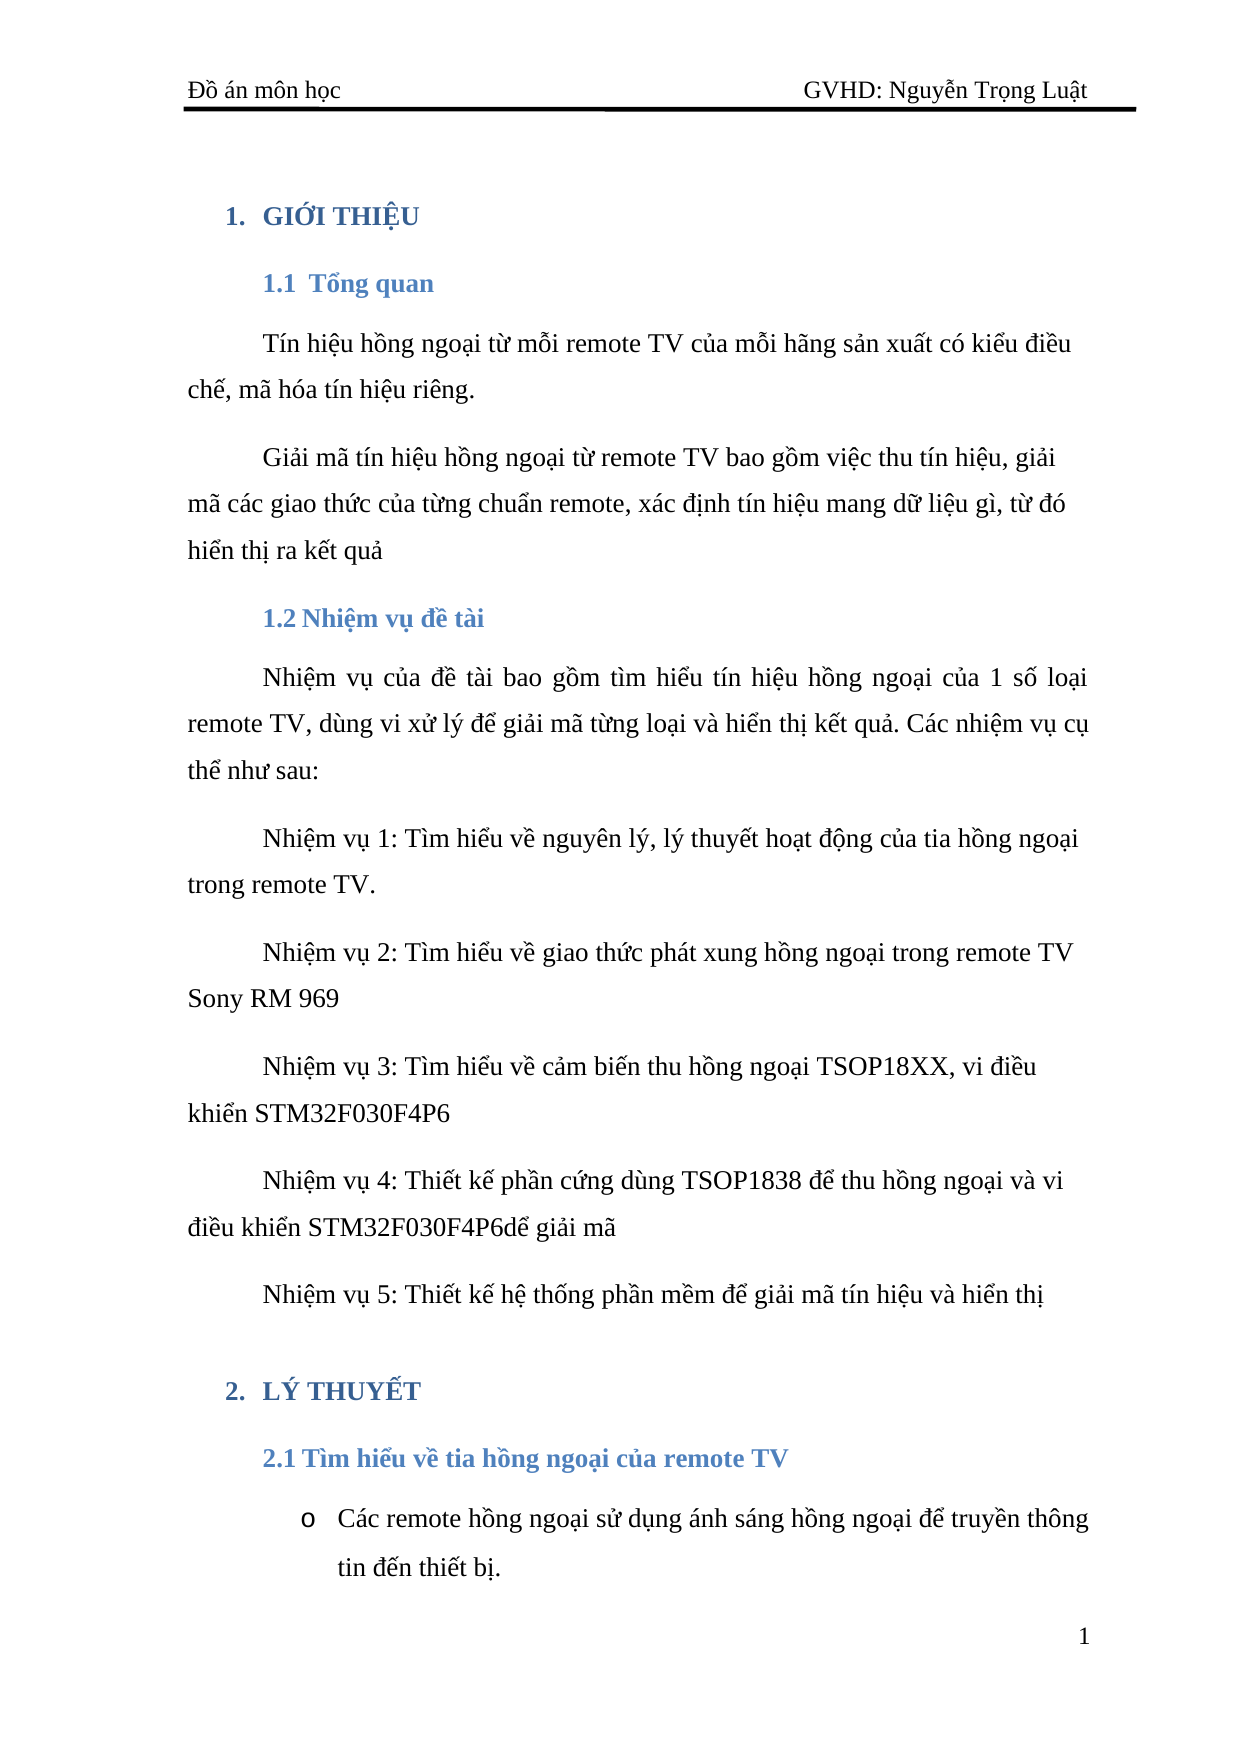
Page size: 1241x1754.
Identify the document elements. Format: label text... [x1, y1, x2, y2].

text Nhiệm vụ 4: Thiết kế phần cứng dùng TSOP1838 để thu hồng ngoại và vi điều khiển STM32F030F4P6dể giải mã [187, 1164, 1090, 1242]
subtitle Tìm hiểu về tia hồng ngoại của remote TV [262, 1442, 1090, 1474]
text Nhiệm vụ 5: Thiết kế hệ thống phần mềm để giải mã tín hiệu và hiển thị [187, 1278, 1090, 1309]
subtitle Tổng quan [262, 267, 1090, 299]
text Tín hiệu hồng ngoại từ mỗi remote TV của mỗi hãng sản xuất có kiểu điều chế, mã hóa tín hiệu riêng. [187, 327, 1090, 404]
text Nhiệm vụ của đề tài bao gồm tìm hiểu tín hiệu hồng ngoại của 1 số loại remote TV, dùng vi xử lý để giải mã từng loại và hiển thị kết quả. Các nhiệm vụ cụ thể như sau: [187, 661, 1090, 785]
subtitle LÝ THUYẾT [225, 1375, 1090, 1406]
text Nhiệm vụ 2: Tìm hiểu về giao thức phát xung hồng ngoại trong remote TV Sony RM 969 [187, 936, 1090, 1014]
subtitle GIỚI THIỆU [225, 200, 1090, 231]
text Giải mã tín hiệu hồng ngoại từ remote TV bao gồm việc thu tín hiệu, giải mã các giao thức của từng chuẩn remote, xác định tín hiệu mang dữ liệu gì, từ đó hiển thị ra kết quả [187, 441, 1090, 565]
text Nhiệm vụ 1: Tìm hiểu về nguyên lý, lý thuyết hoạt động của tia hồng ngoại trong remote TV. [187, 822, 1090, 899]
subtitle Nhiệm vụ đề tài [262, 602, 1090, 633]
list Các remote hồng ngoại sử dụng ánh sáng hồng ngoại để truyền thông tin đến thiết bị. [300, 1502, 1090, 1582]
text Nhiệm vụ 3: Tìm hiểu về cảm biến thu hồng ngoại TSOP18XX, vi điều khiển STM32F030F4P6 [187, 1050, 1090, 1128]
